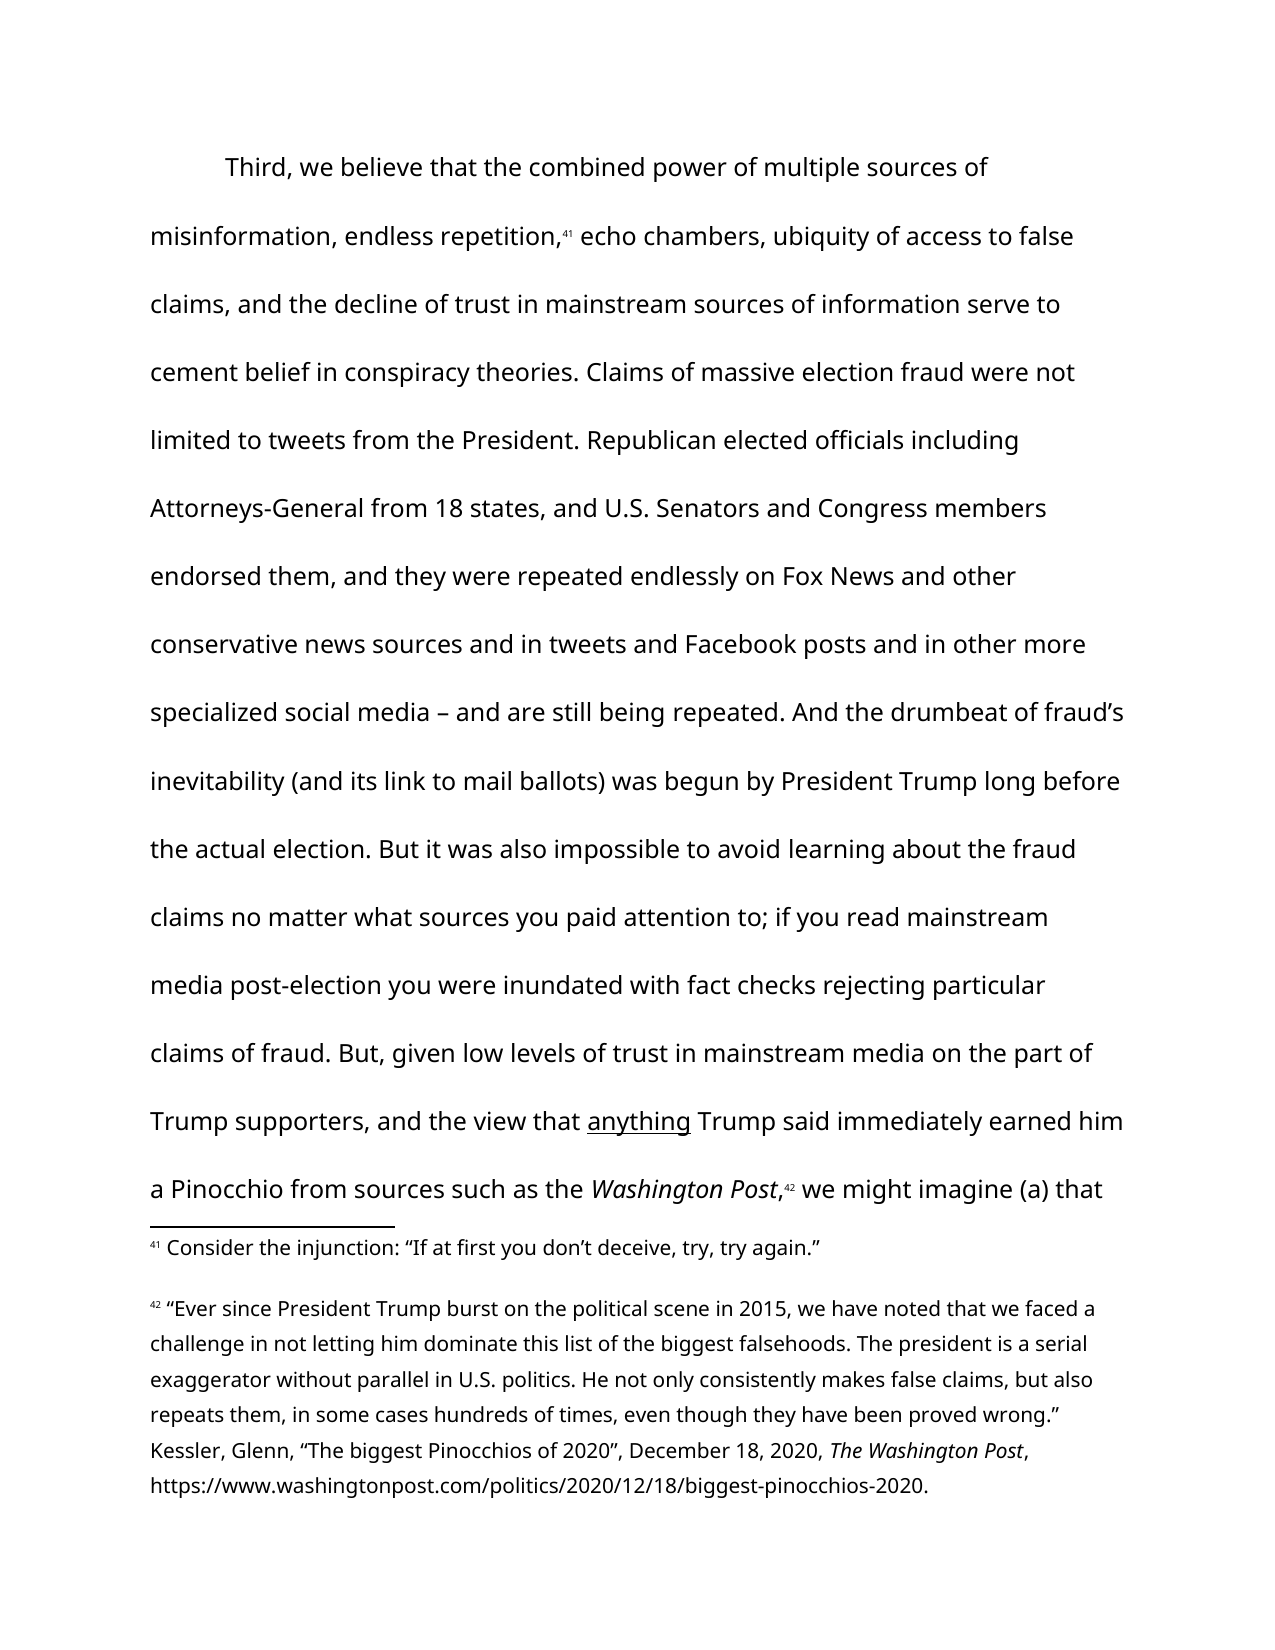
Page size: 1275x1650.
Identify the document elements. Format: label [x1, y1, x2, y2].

text [150, 150, 1125, 1206]
